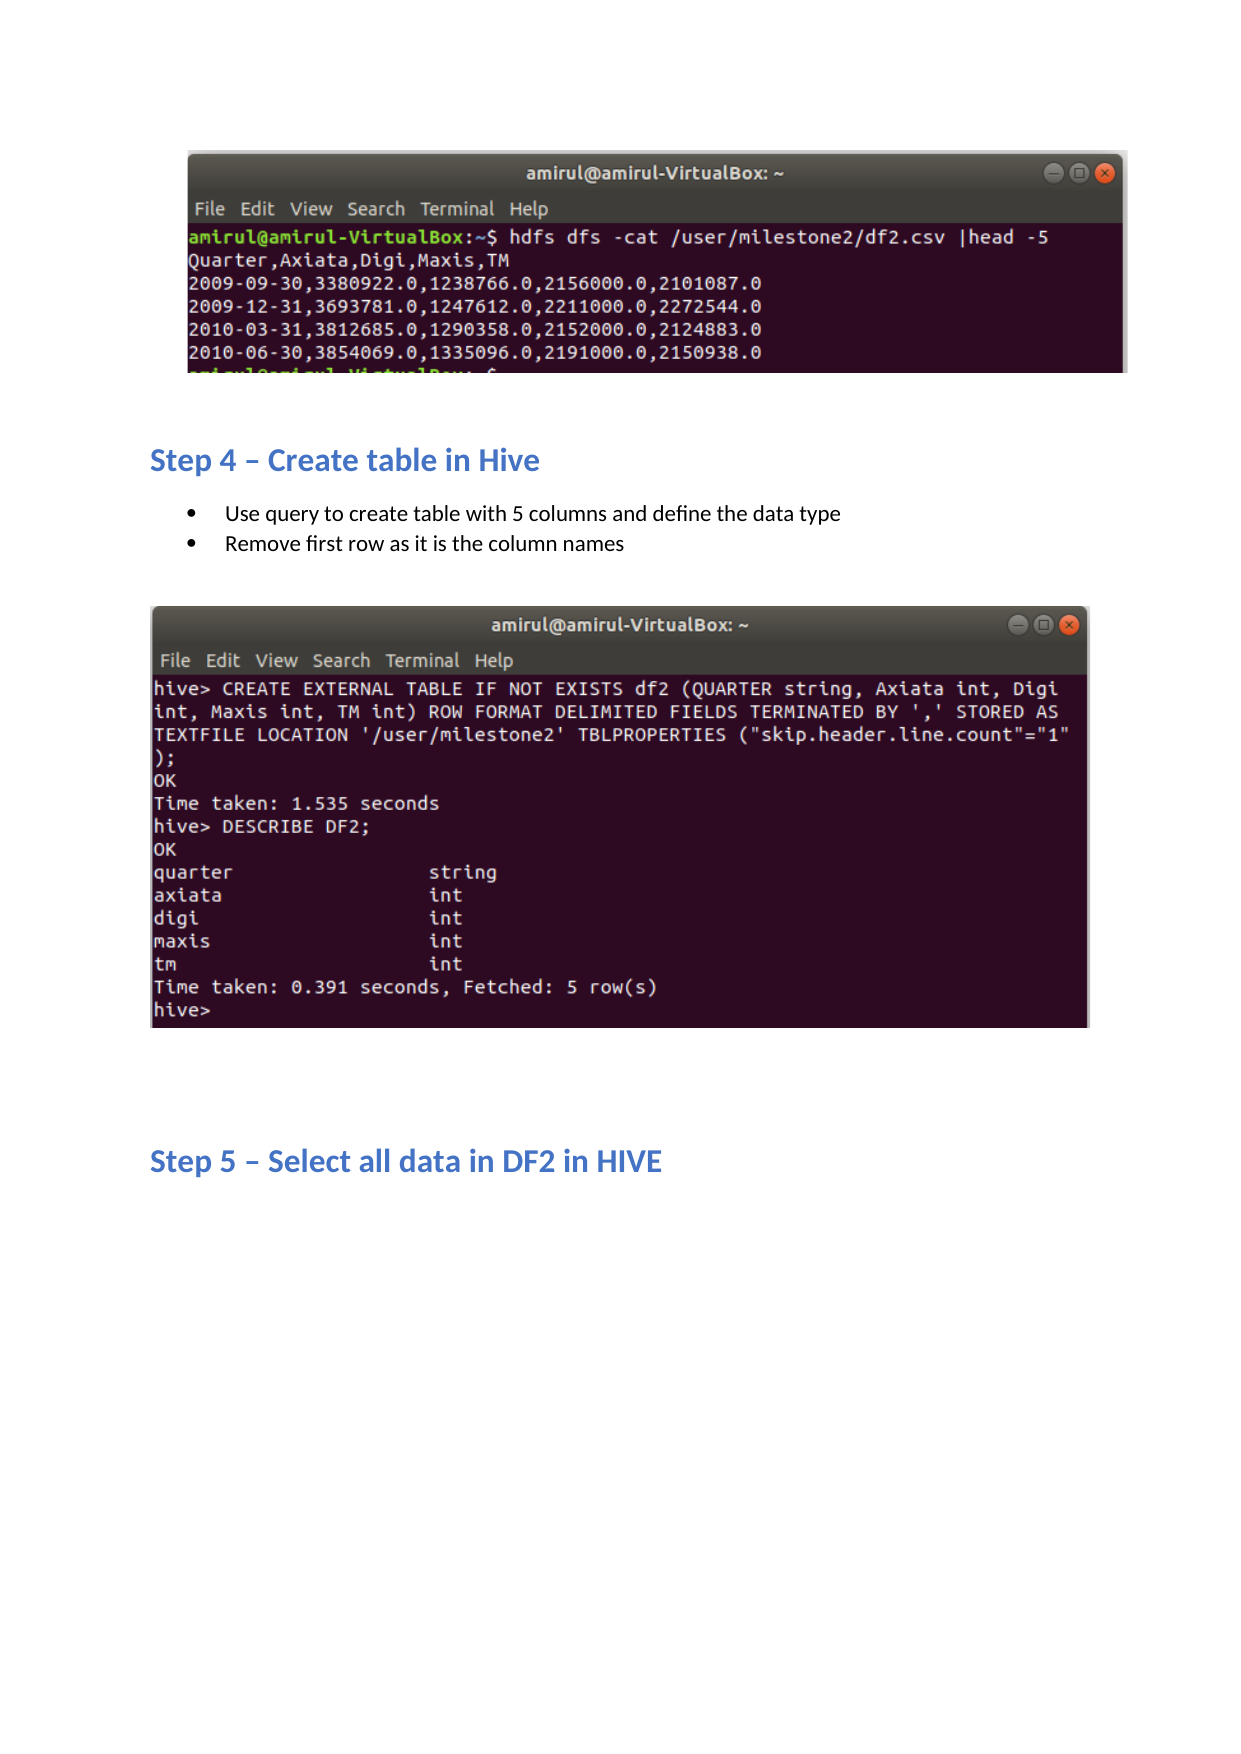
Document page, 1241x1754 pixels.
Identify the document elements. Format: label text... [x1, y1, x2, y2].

picture [187, 150, 1128, 373]
picture [150, 606, 1091, 1028]
list Remove first row as it is the column names [187, 529, 1090, 557]
list Use query to create table with 5 columns and define the data type [187, 499, 1090, 527]
text Step 4 – Create table in Hive [150, 439, 1090, 479]
text Step 5 – Select all data in DF2 in HIVE [150, 1140, 1090, 1181]
